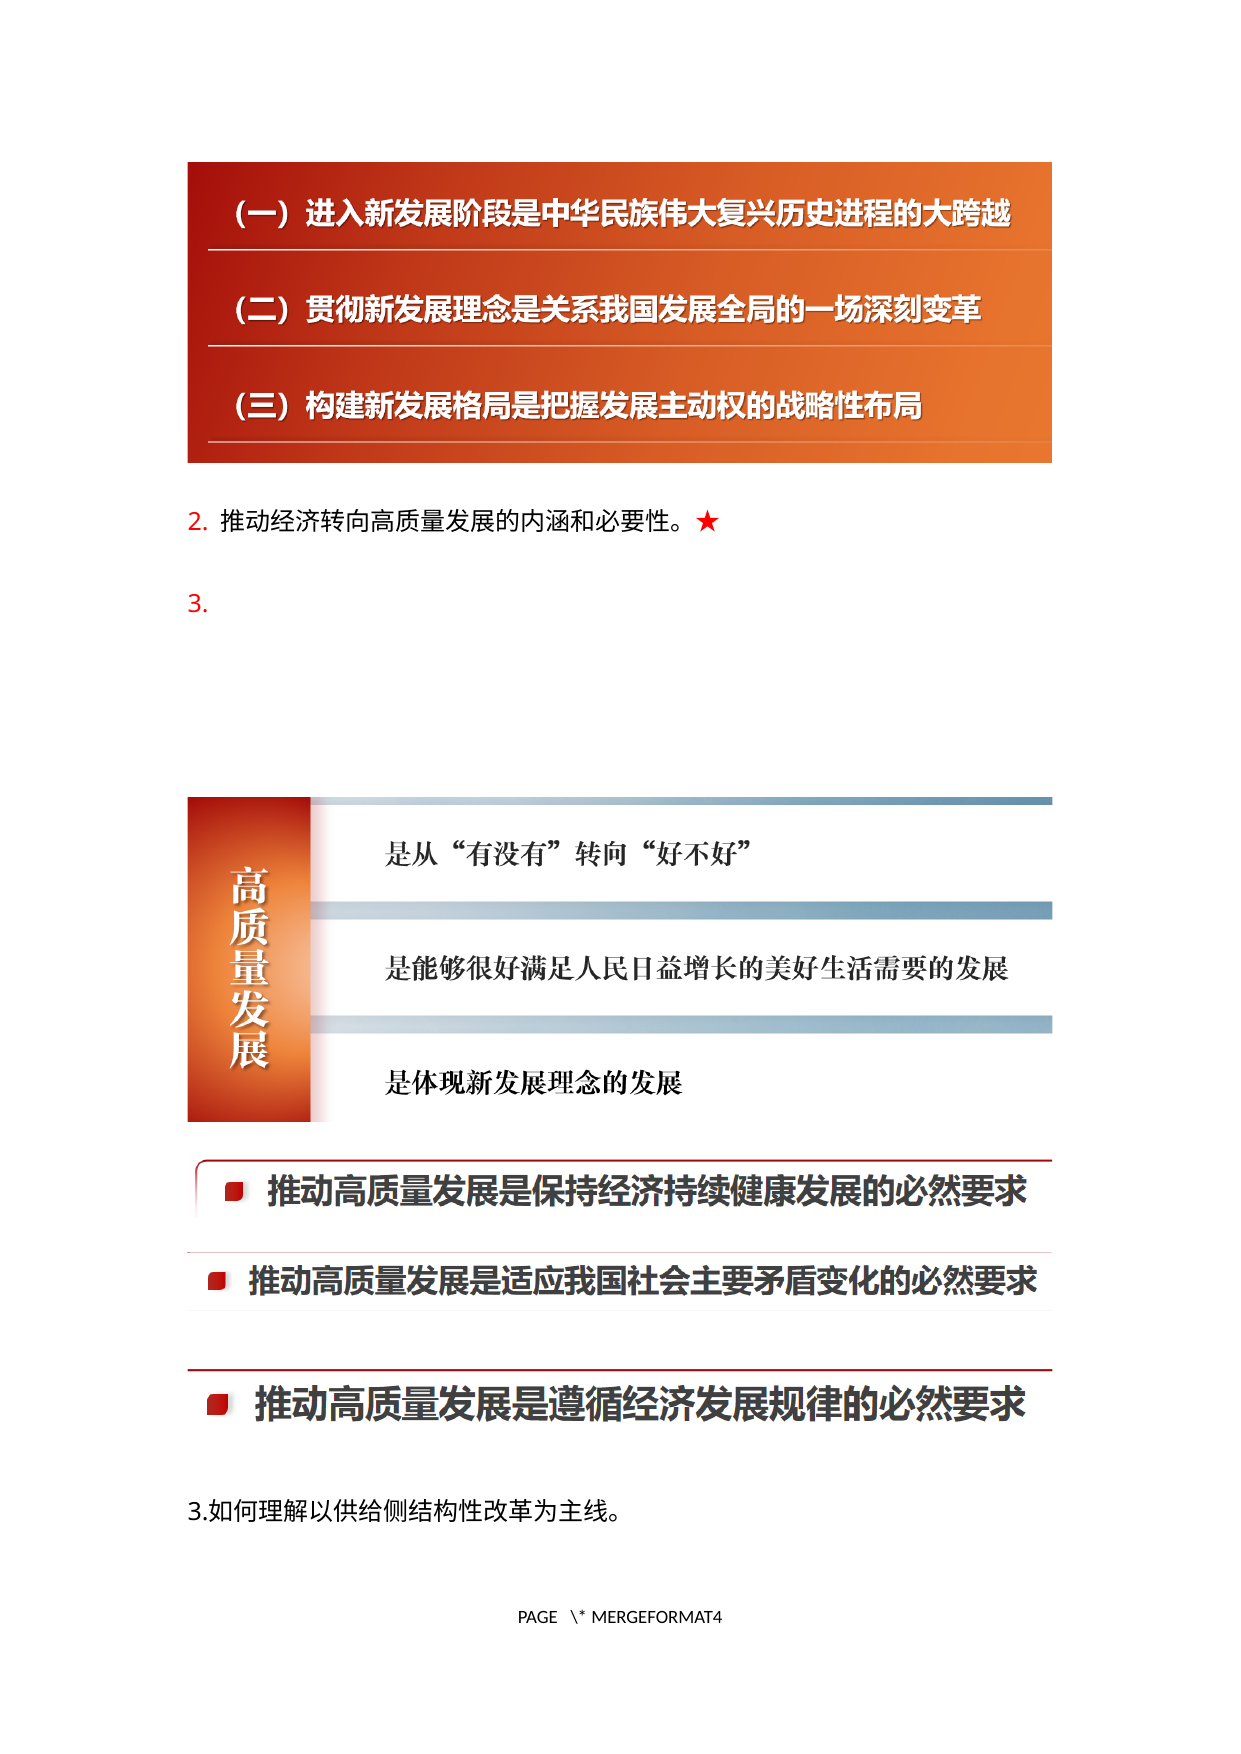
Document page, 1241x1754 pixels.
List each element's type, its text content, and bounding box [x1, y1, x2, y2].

text 3.如何理解以供给侧结构性改革为主线。 [187, 1477, 1053, 1542]
picture [187, 1155, 1053, 1218]
picture [187, 1366, 1053, 1432]
list 推动经济转向高质量发展的内涵和必要性。★ [187, 487, 1053, 552]
picture [187, 797, 1053, 1122]
picture [187, 162, 1052, 463]
picture [187, 1252, 1052, 1311]
